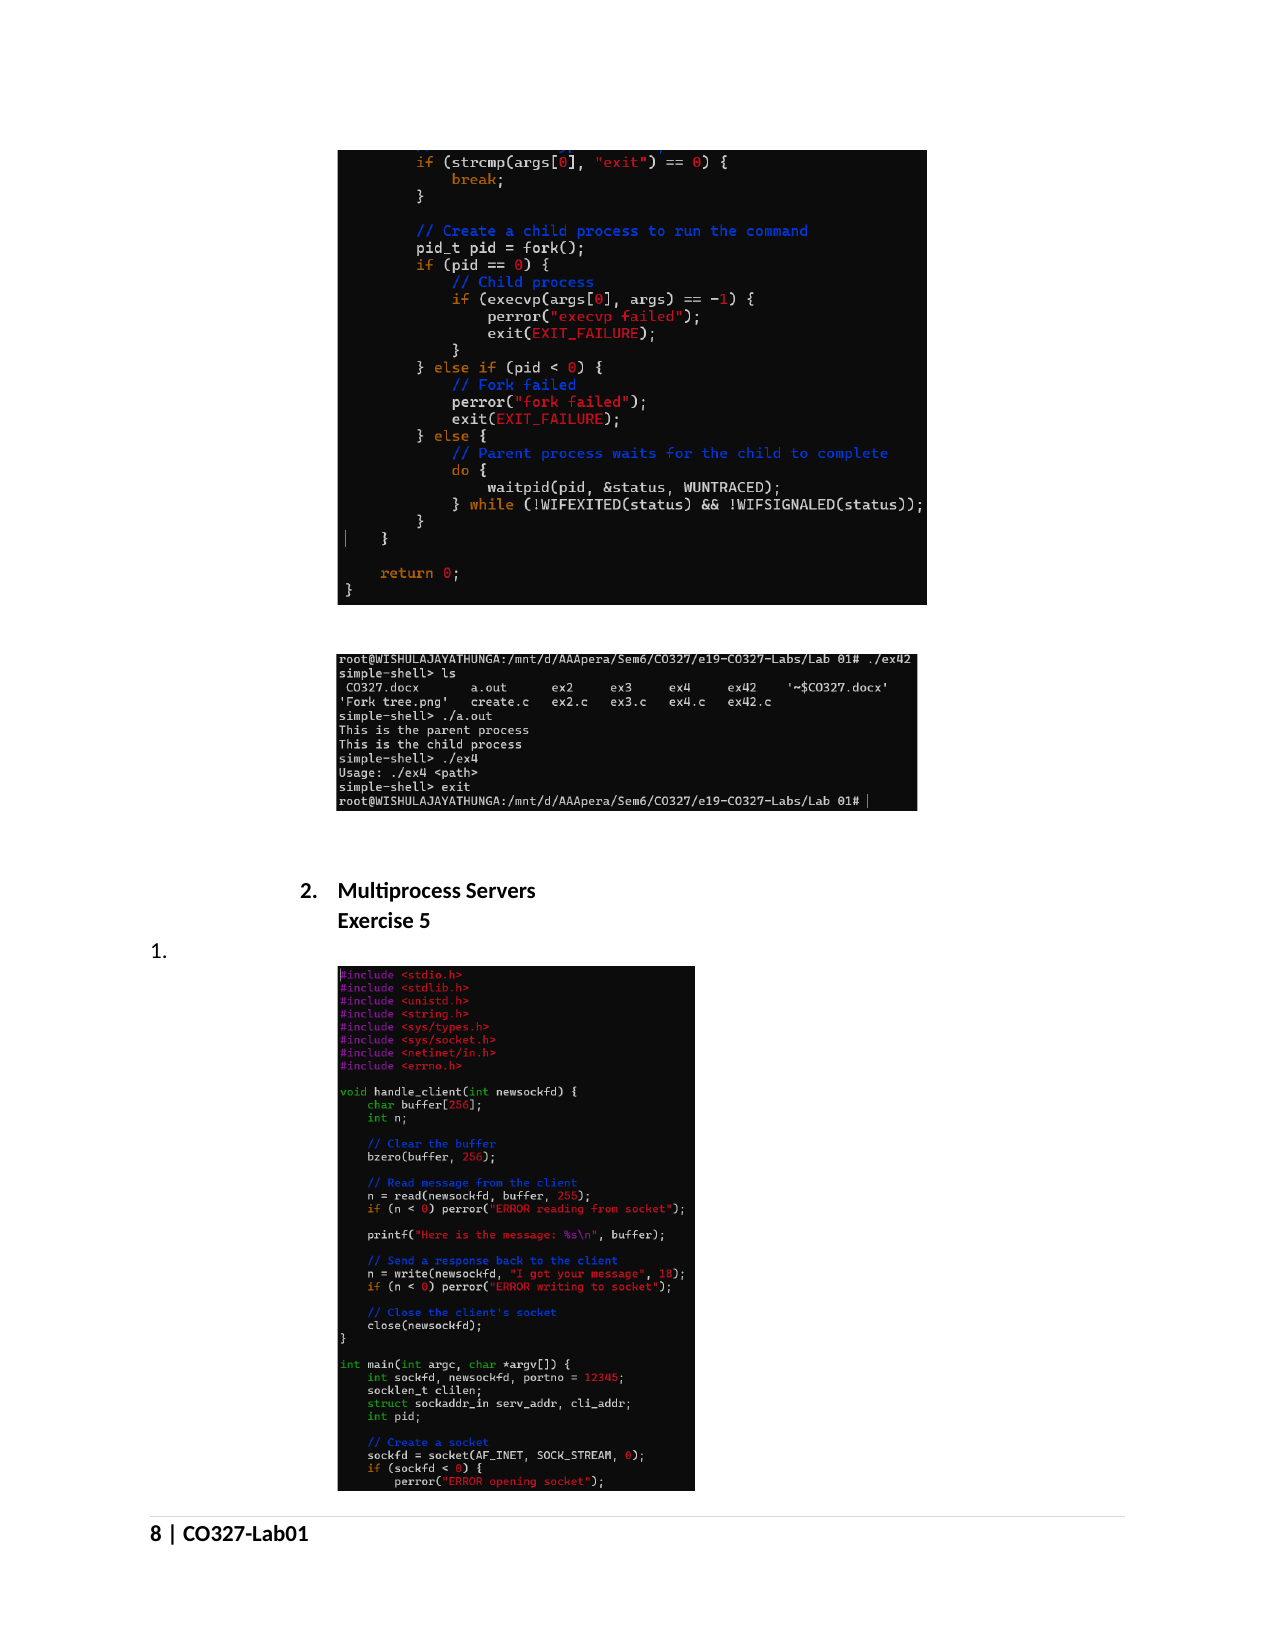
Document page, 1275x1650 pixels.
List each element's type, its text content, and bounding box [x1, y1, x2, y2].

picture [336, 654, 918, 811]
picture [337, 150, 927, 605]
list Multiprocess Servers [300, 876, 1125, 904]
picture [337, 966, 695, 1491]
list Exercise 5 [337, 906, 1125, 934]
